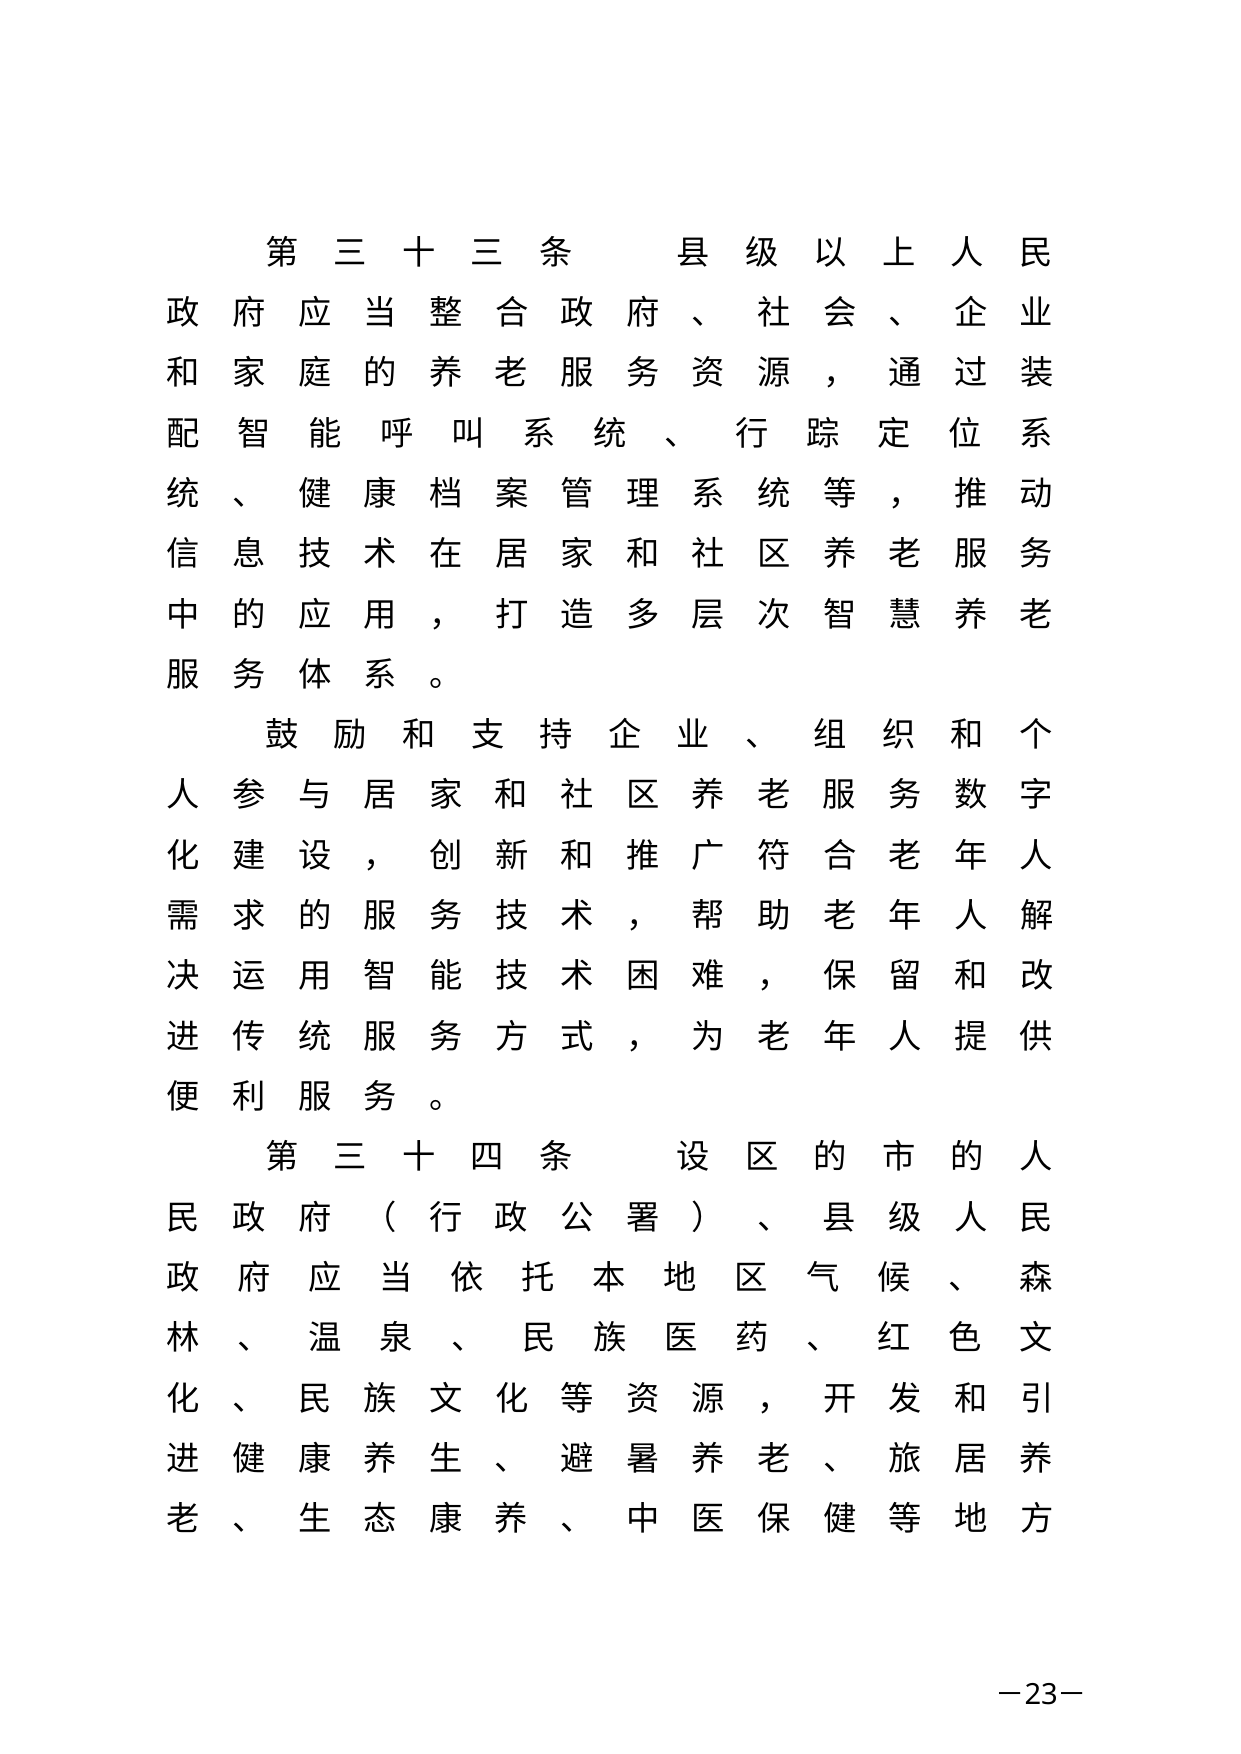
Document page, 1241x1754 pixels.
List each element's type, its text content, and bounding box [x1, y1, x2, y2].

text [167, 1124, 1085, 1546]
text 第三十三条 县级以上人民政府应当整合政府、社会、企业和家庭的养老服务资源，通过装配智能呼叫系统、行踪定位系统、健康档案管理系统等，推动信息技术在居家和社区养老服务中的应用，打造多层次智慧养老服务体系。 [167, 219, 1085, 702]
text 鼓励和支持企业、组织和个人参与居家和社区养老服务数字化建设，创新和推广符合老年人需求的服务技术，帮助老年人解决运用智能技术困难，保留和改进传统服务方式，为老年人提供便利服务。 [167, 702, 1085, 1124]
